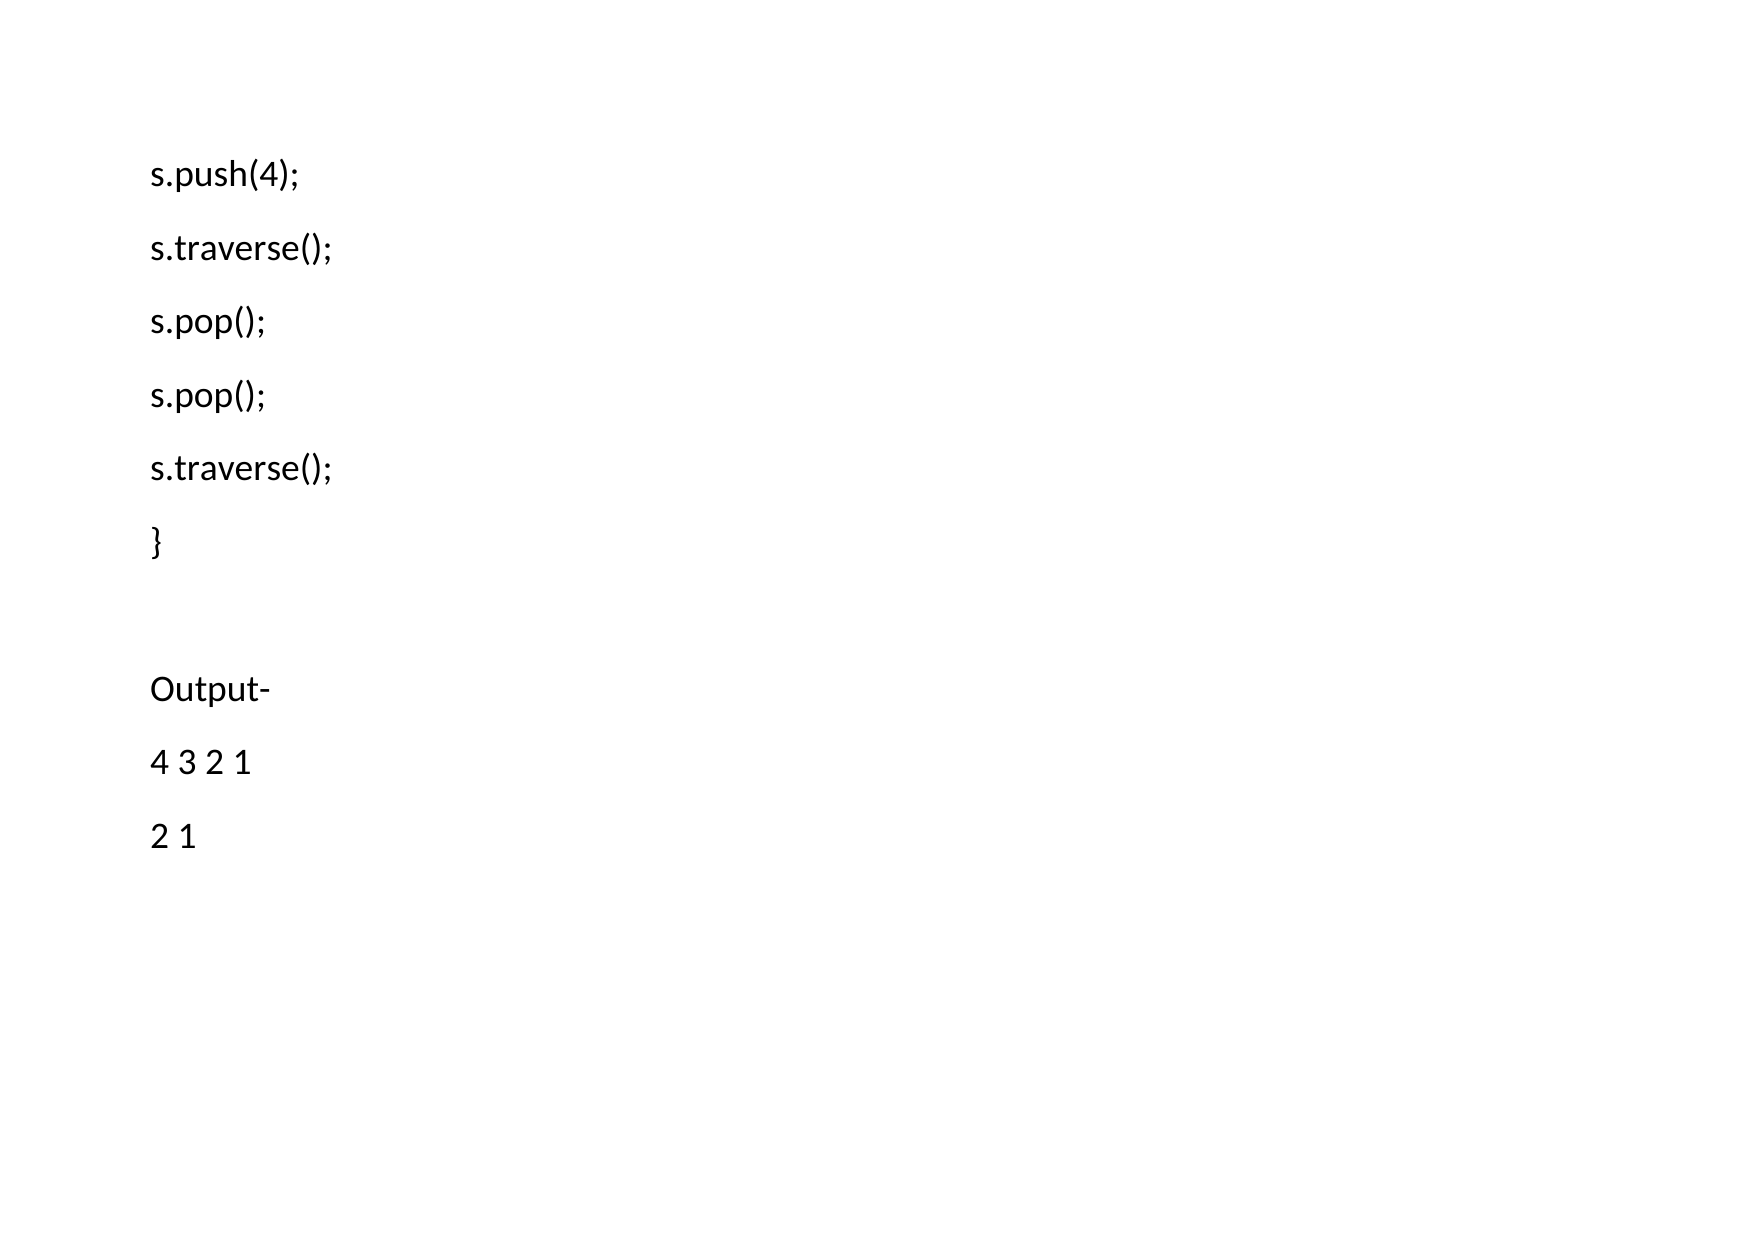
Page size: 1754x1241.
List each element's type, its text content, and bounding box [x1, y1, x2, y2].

text s.pop(); [150, 297, 1604, 343]
text 2 1 [150, 812, 1604, 858]
text s.push(4); [150, 150, 1604, 196]
text } [150, 518, 1604, 563]
text 4 3 2 1 [150, 738, 1604, 784]
text s.traverse(); [150, 223, 1604, 269]
text Output- [150, 665, 1604, 711]
text s.traverse(); [150, 444, 1604, 490]
text s.pop(); [150, 371, 1604, 416]
